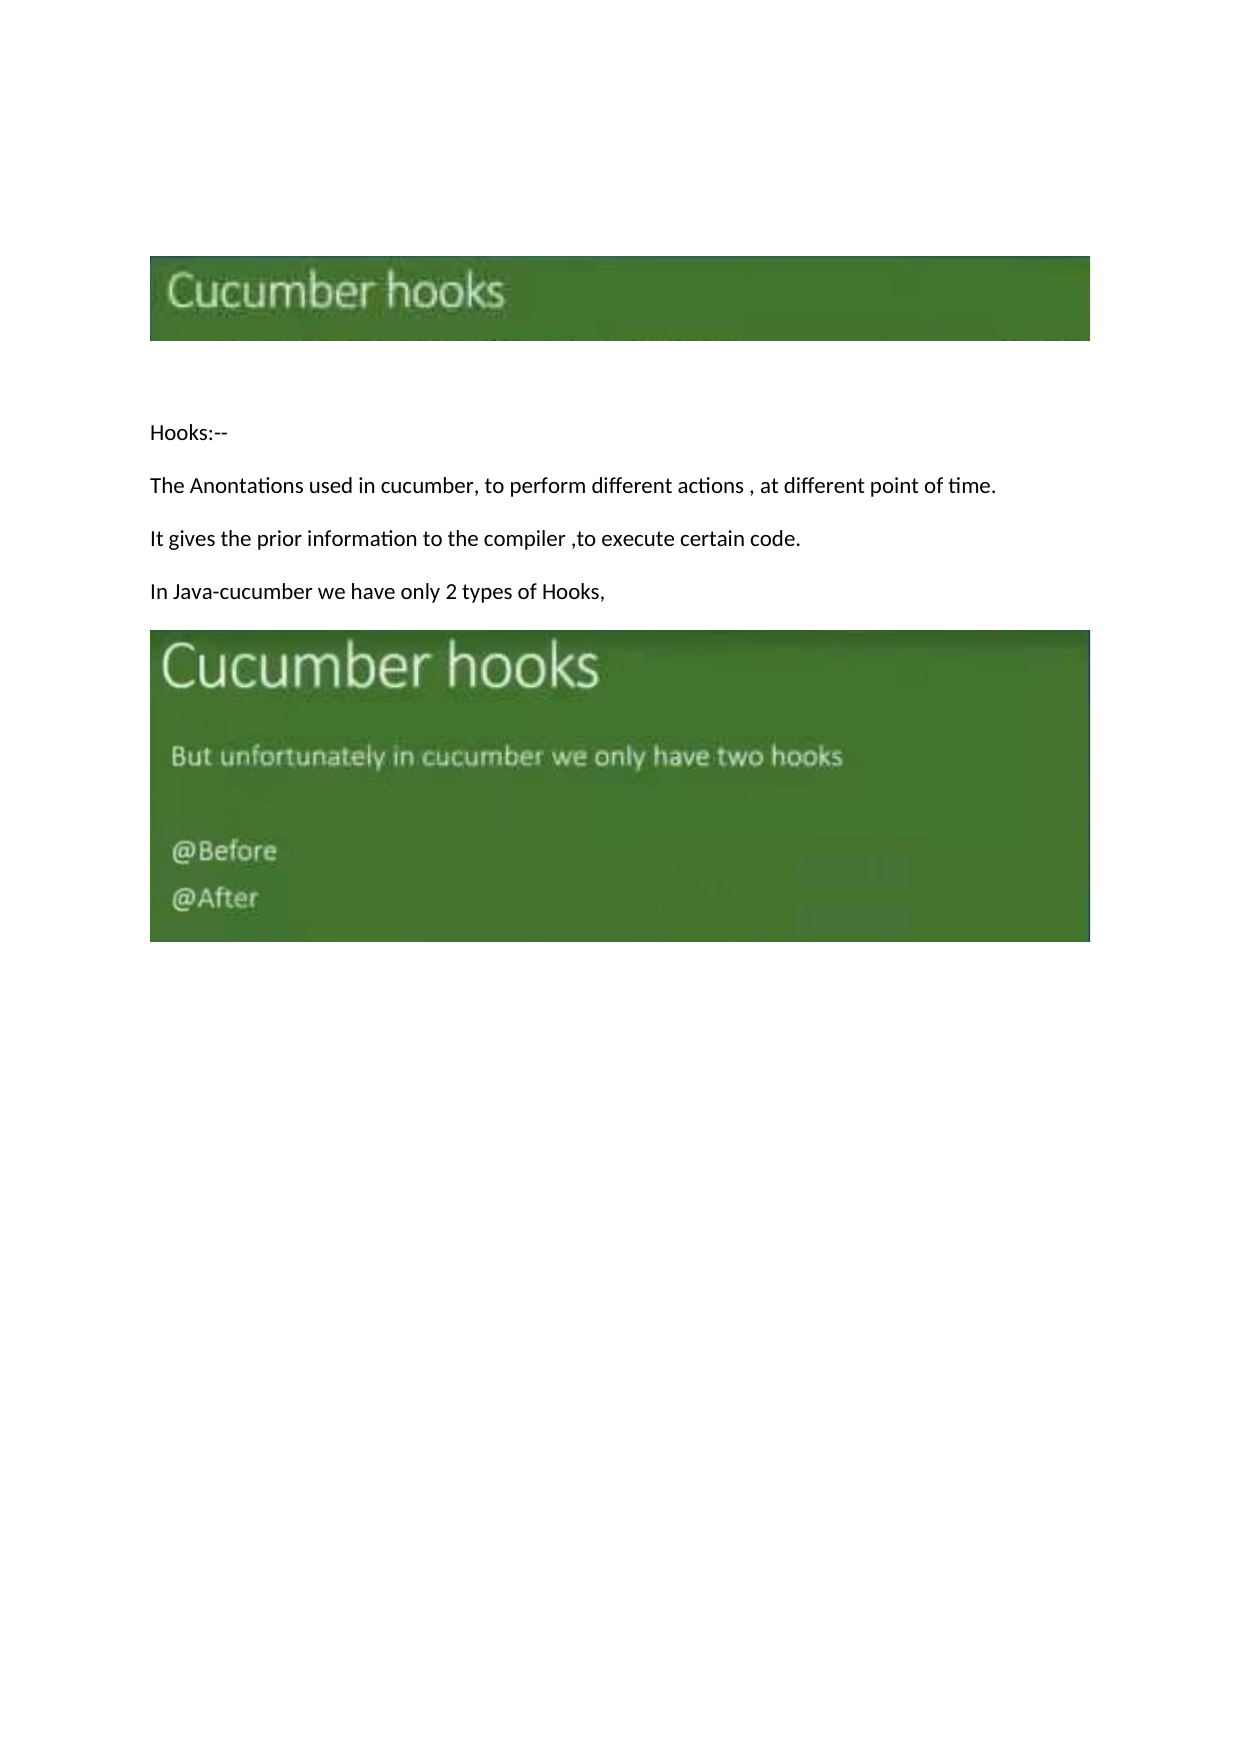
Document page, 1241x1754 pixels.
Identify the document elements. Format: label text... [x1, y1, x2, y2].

text In Java-cucumber we have only 2 types of Hooks, [150, 577, 1090, 605]
text It gives the prior information to the compiler ,to execute certain code. [150, 524, 1090, 552]
picture [150, 630, 1091, 942]
text Hooks:-- [150, 418, 1090, 446]
text The Anontations used in cucumber, to perform different actions , at different point of time. [150, 471, 1090, 499]
picture [150, 256, 1091, 341]
